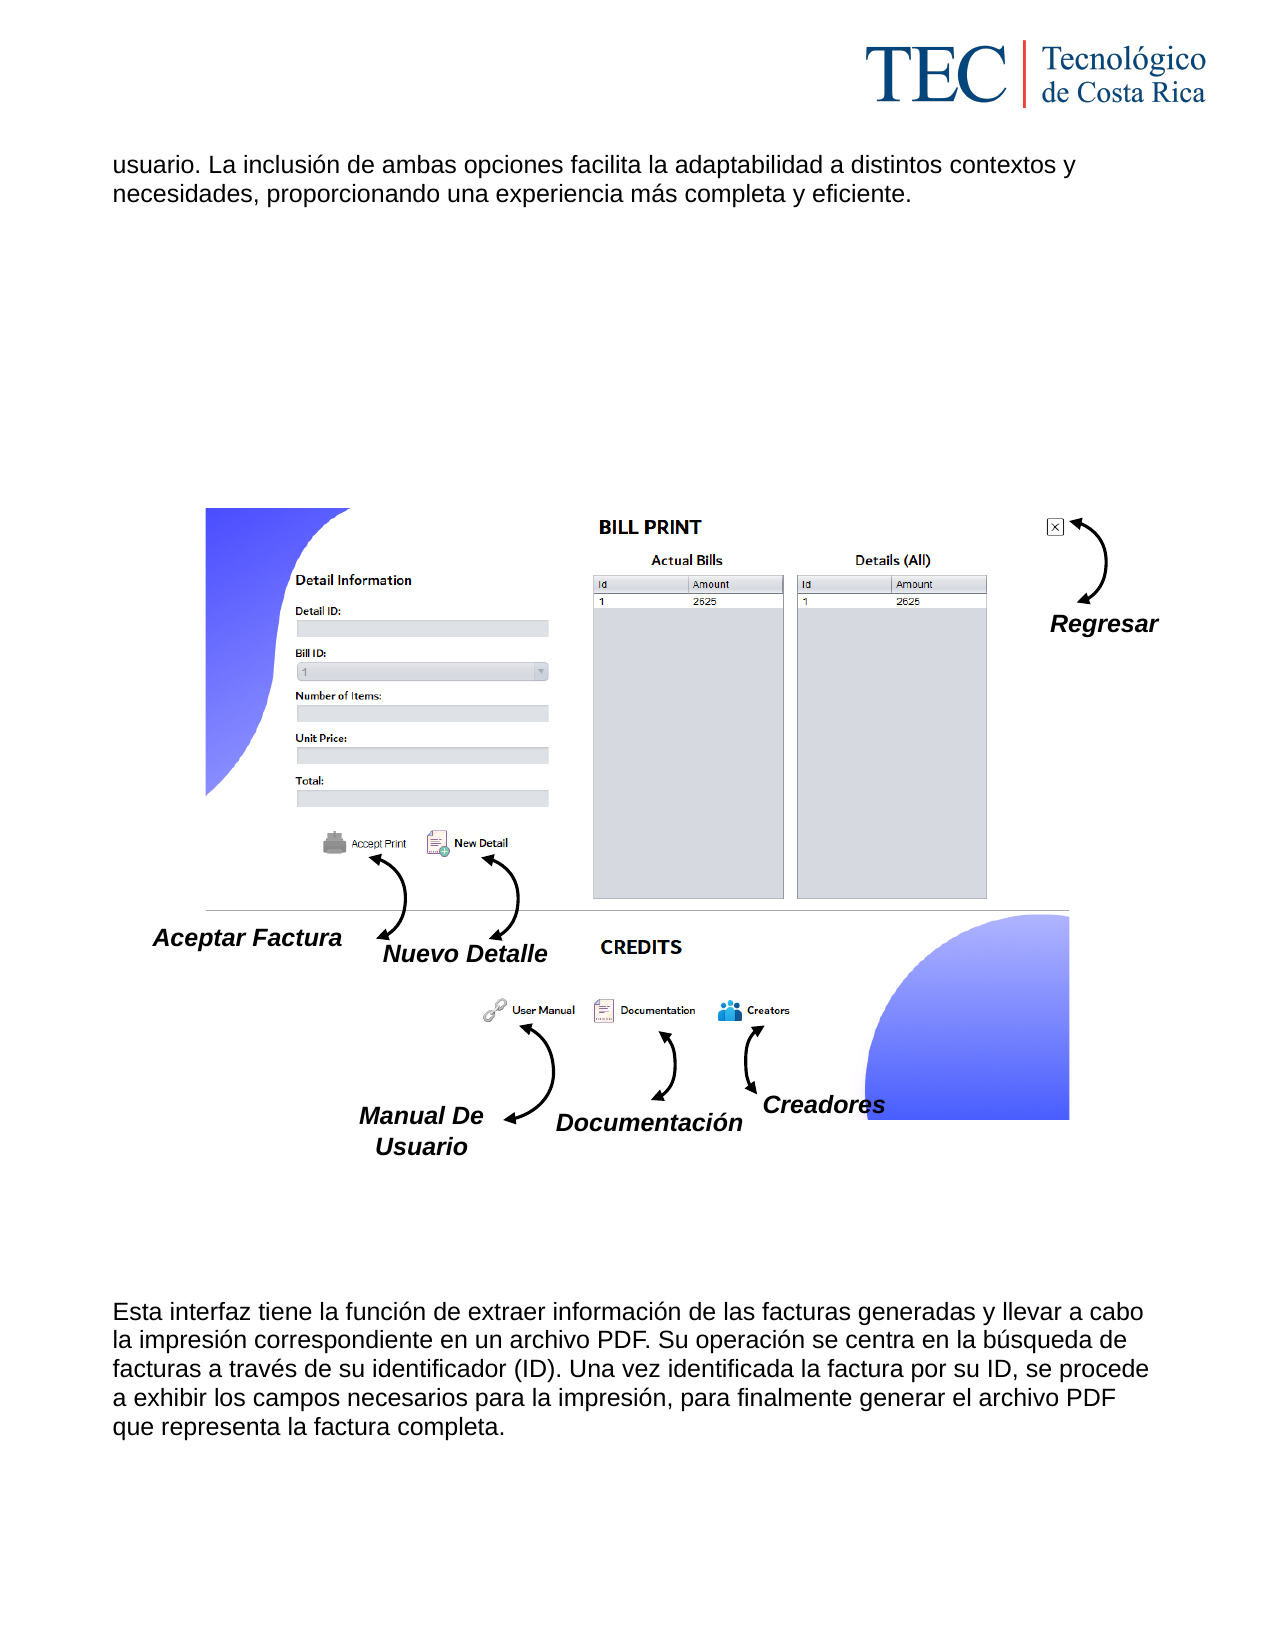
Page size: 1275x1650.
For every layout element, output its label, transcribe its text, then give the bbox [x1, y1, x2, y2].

picture [398, 1113, 404, 1120]
picture [205, 508, 1070, 1120]
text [112, 150, 1162, 207]
text Esta interfaz tiene la función de extraer información de las facturas generadas y llevar a cabo la impresión correspondiente en un archivo PDF. Su operación se centra en la búsqueda de facturas a través de su identificador (ID). Una vez identificada la factura por su ID, se procede a exhibir los campos necesarios para la impresión, para finalmente generar el archivo PDF que representa la factura completa. [112, 1297, 1162, 1441]
picture [457, 1110, 466, 1120]
picture [827, 25, 1252, 124]
